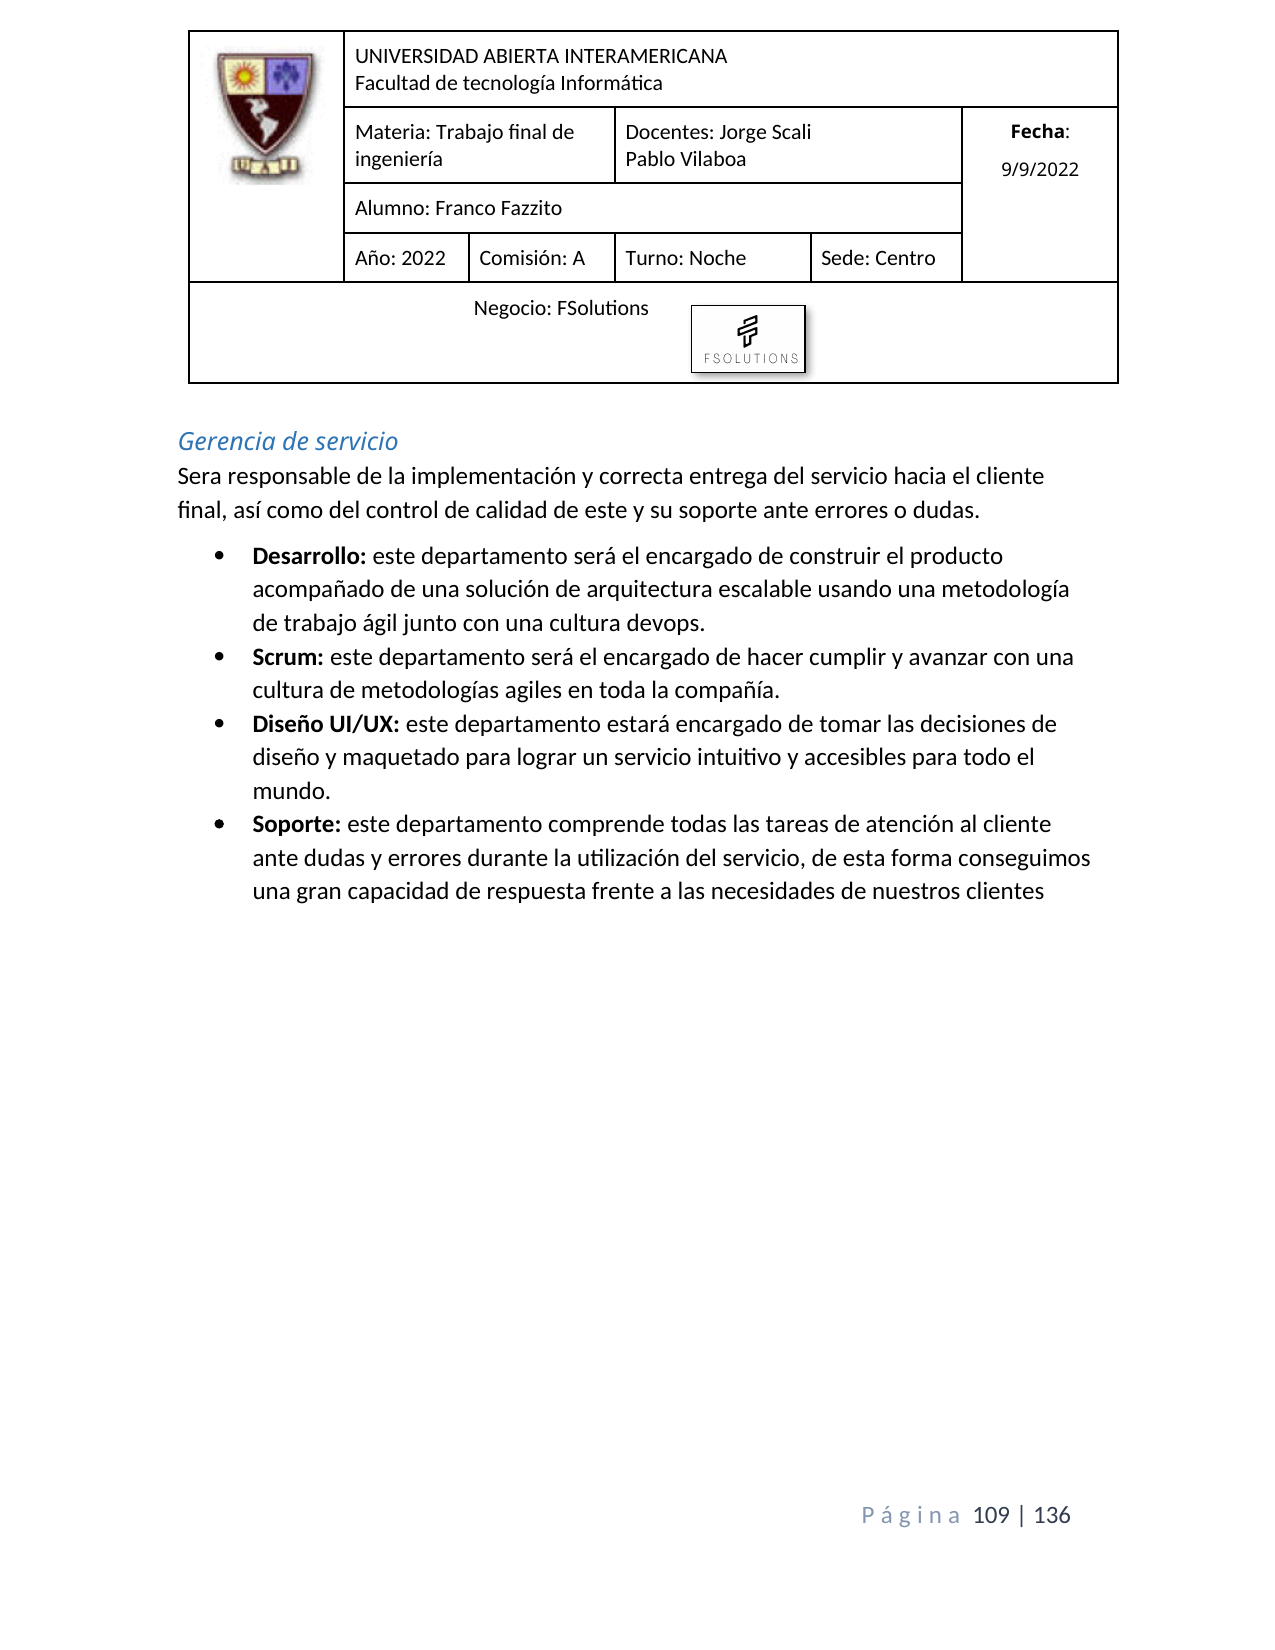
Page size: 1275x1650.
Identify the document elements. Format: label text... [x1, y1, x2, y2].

list Soporte: este departamento comprende todas las tareas de atención al cliente ante dudas y errores durante la utilización del servicio, de esta forma conseguimos una gran capacidad de respuesta frente a las necesidades de nuestros clientes [215, 808, 1098, 906]
list Diseño UI/UX: este departamento estará encargado de tomar las decisiones de diseño y maquetado para lograr un servicio intuitivo y accesibles para todo el mundo. [215, 708, 1098, 805]
picture [198, 42, 332, 192]
subtitle Gerencia de servicio [177, 423, 1098, 457]
picture [692, 306, 804, 372]
text Sera responsable de la implementación y correcta entrega del servicio hacia el cliente final, así como del control de calidad de este y su soporte ante errores o dudas. [177, 461, 1098, 524]
list Desarrollo: este departamento será el encargado de construir el producto acompañado de una solución de arquitectura escalable usando una metodología de trabajo ágil junto con una cultura devops. [215, 540, 1098, 638]
list Scrum: este departamento será el encargado de hacer cumplir y avanzar con una cultura de metodologías agiles en toda la compañía. [215, 641, 1098, 705]
